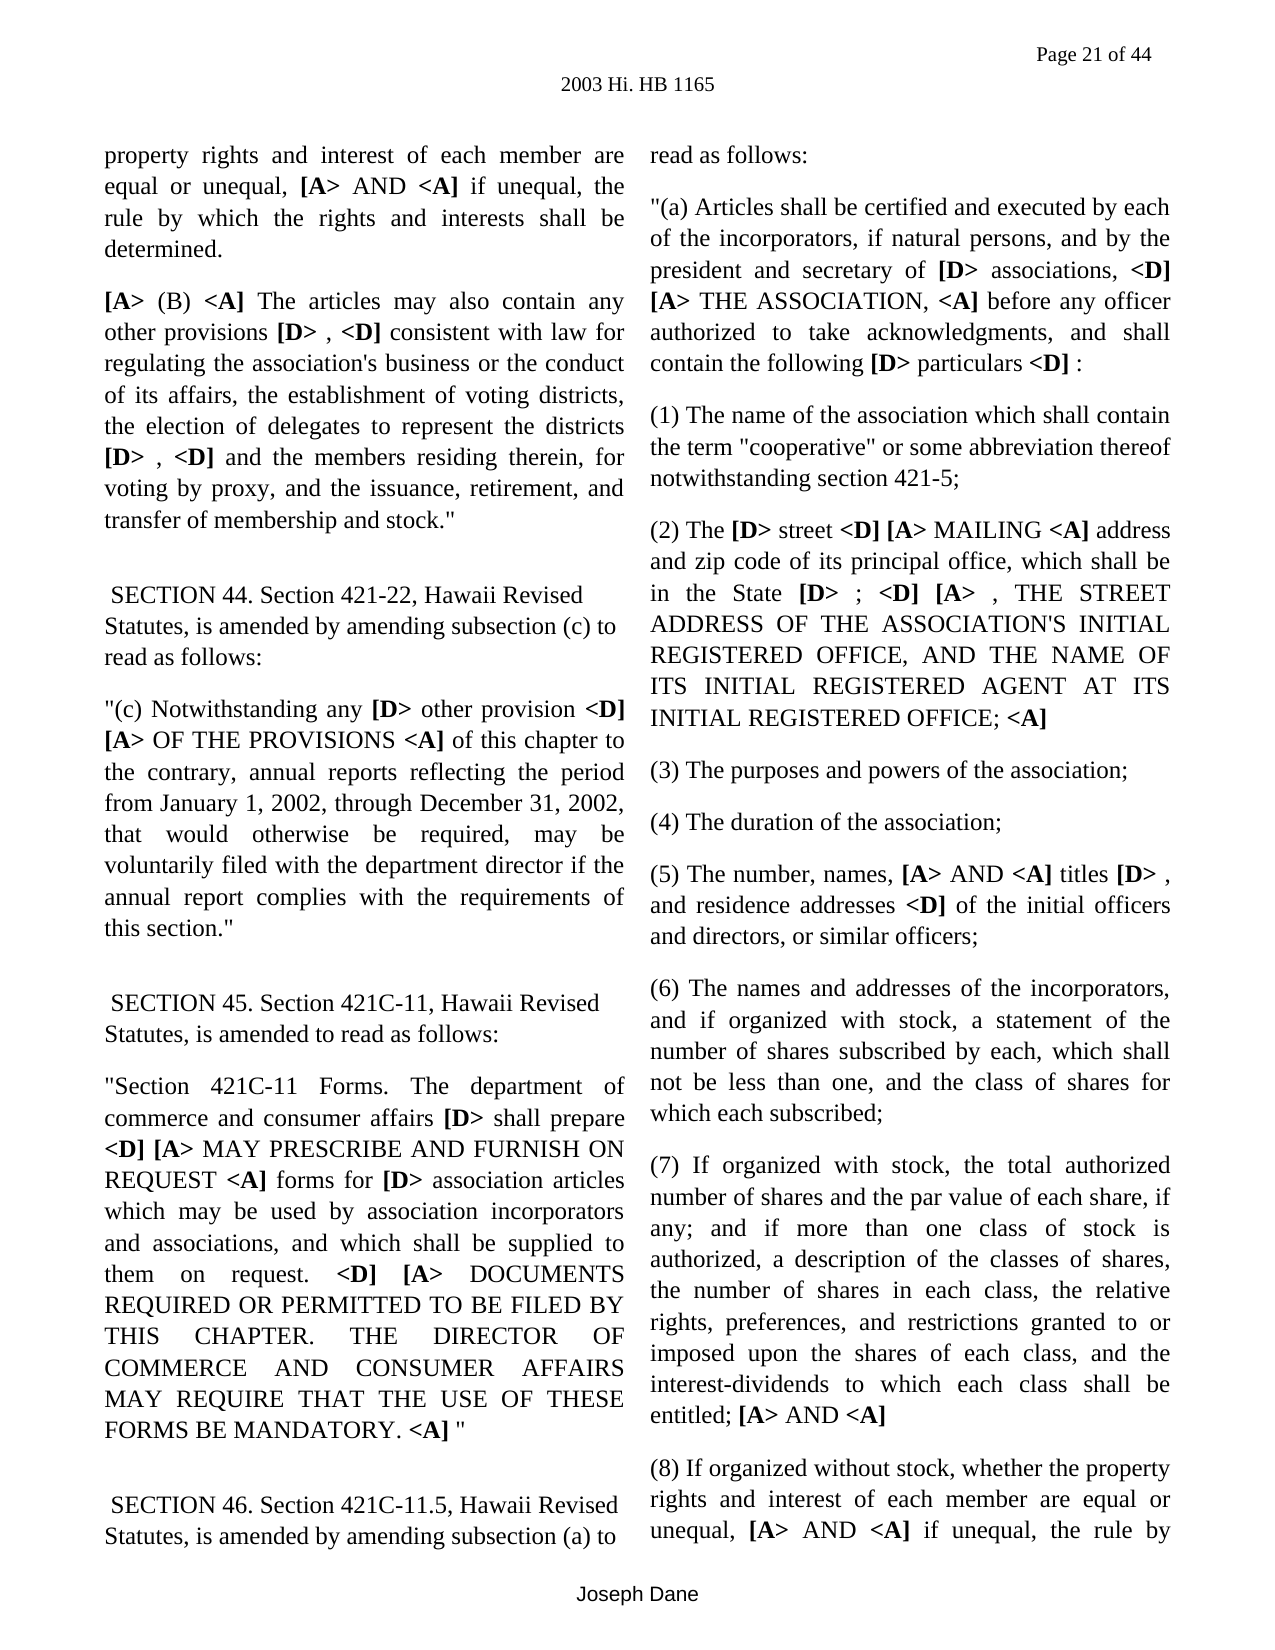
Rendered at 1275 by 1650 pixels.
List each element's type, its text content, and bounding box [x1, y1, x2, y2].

text SECTION 44. Section 421-22, Hawaii Revised Statutes, is amended by amending subsection (c) to read as follows: [104, 546, 625, 671]
text [A> (B) <A] The articles may also contain any other provisions [D> , <D] consistent with law for regulating the association's business or the conduct of its affairs, the establishment of voting districts, the election of delegates to represent the districts [D> , <D] and the members residing therein, for voting by proxy, and the issuance, retirement, and transfer of membership and stock." [104, 283, 625, 533]
text (7) If organized with stock, the total authorized number of shares and the par value of each share, if any; and if more than one class of stock is authorized, a description of the classes of shares, the number of shares in each class, the relative rights, preferences, and restrictions granted to or imposed upon the shares of each class, and the interest-dividends to which each class shall be entitled; [A> AND <A] [650, 1148, 1171, 1429]
text (3) The purposes and powers of the association; [650, 752, 1171, 783]
text "(a) Articles shall be certified and executed by each of the incorporators, if natural persons, and by the president and secretary of [D> associations, <D] [A> THE ASSOCIATION, <A] before any officer authorized to take acknowledgments, and shall contain the following [D> particulars <D] : [650, 190, 1171, 377]
text (1) The name of the association which shall contain the term "cooperative" or some abbreviation thereof notwithstanding section 421-5; [650, 398, 1171, 492]
text "Section 421C-11 Forms. The department of commerce and consumer affairs [D> shall prepare <D] [A> MAY PRESCRIBE AND FURNISH ON REQUEST <A] forms for [D> association articles which may be used by association incorporators and associations, and which shall be supplied to them on request. <D] [A> DOCUMENTS REQUIRED OR PERMITTED TO BE FILED BY THIS CHAPTER. THE DIRECTOR OF COMMERCE AND CONSUMER AFFAIRS MAY REQUIRE THAT THE USE OF THESE FORMS BE MANDATORY. <A] " [104, 1069, 625, 1444]
text SECTION 46. Section 421C-11.5, Hawaii Revised Statutes, is amended by amending subsection (a) to read as follows: [650, 138, 1171, 169]
text SECTION 45. Section 421C-11, Hawaii Revised Statutes, is amended to read as follows: [104, 954, 625, 1048]
text (5) The number, names, [A> AND <A] titles [D> , and residence addresses <D] of the initial officers and directors, or similar officers; [650, 856, 1171, 950]
text SECTION 46. Section 421C-11.5, Hawaii Revised Statutes, is amended by amending subsection (a) to read as follows: [104, 1456, 625, 1550]
text "(c) Notwithstanding any [D> other provision <D] [A> OF THE PROVISIONS <A] of this chapter to the contrary, annual reports reflecting the period from January 1, 2002, through December 31, 2002, that would otherwise be required, may be voluntarily filed with the department director if the annual report complies with the requirements of this section." [104, 692, 625, 942]
text (6) The names and addresses of the incorporators, and if organized with stock, a statement of the number of shares subscribed by each, which shall not be less than one, and the class of shares for which each subscribed; [650, 971, 1171, 1127]
text (4) The duration of the association; [650, 804, 1171, 836]
text (2) The [D> street <D] [A> MAILING <A] address and zip code of its principal office, which shall be in the State [D> ; <D] [A> , THE STREET ADDRESS OF THE ASSOCIATION'S INITIAL REGISTERED OFFICE, AND THE NAME OF ITS INITIAL REGISTERED AGENT AT ITS INITIAL REGISTERED OFFICE; <A] [650, 513, 1171, 731]
